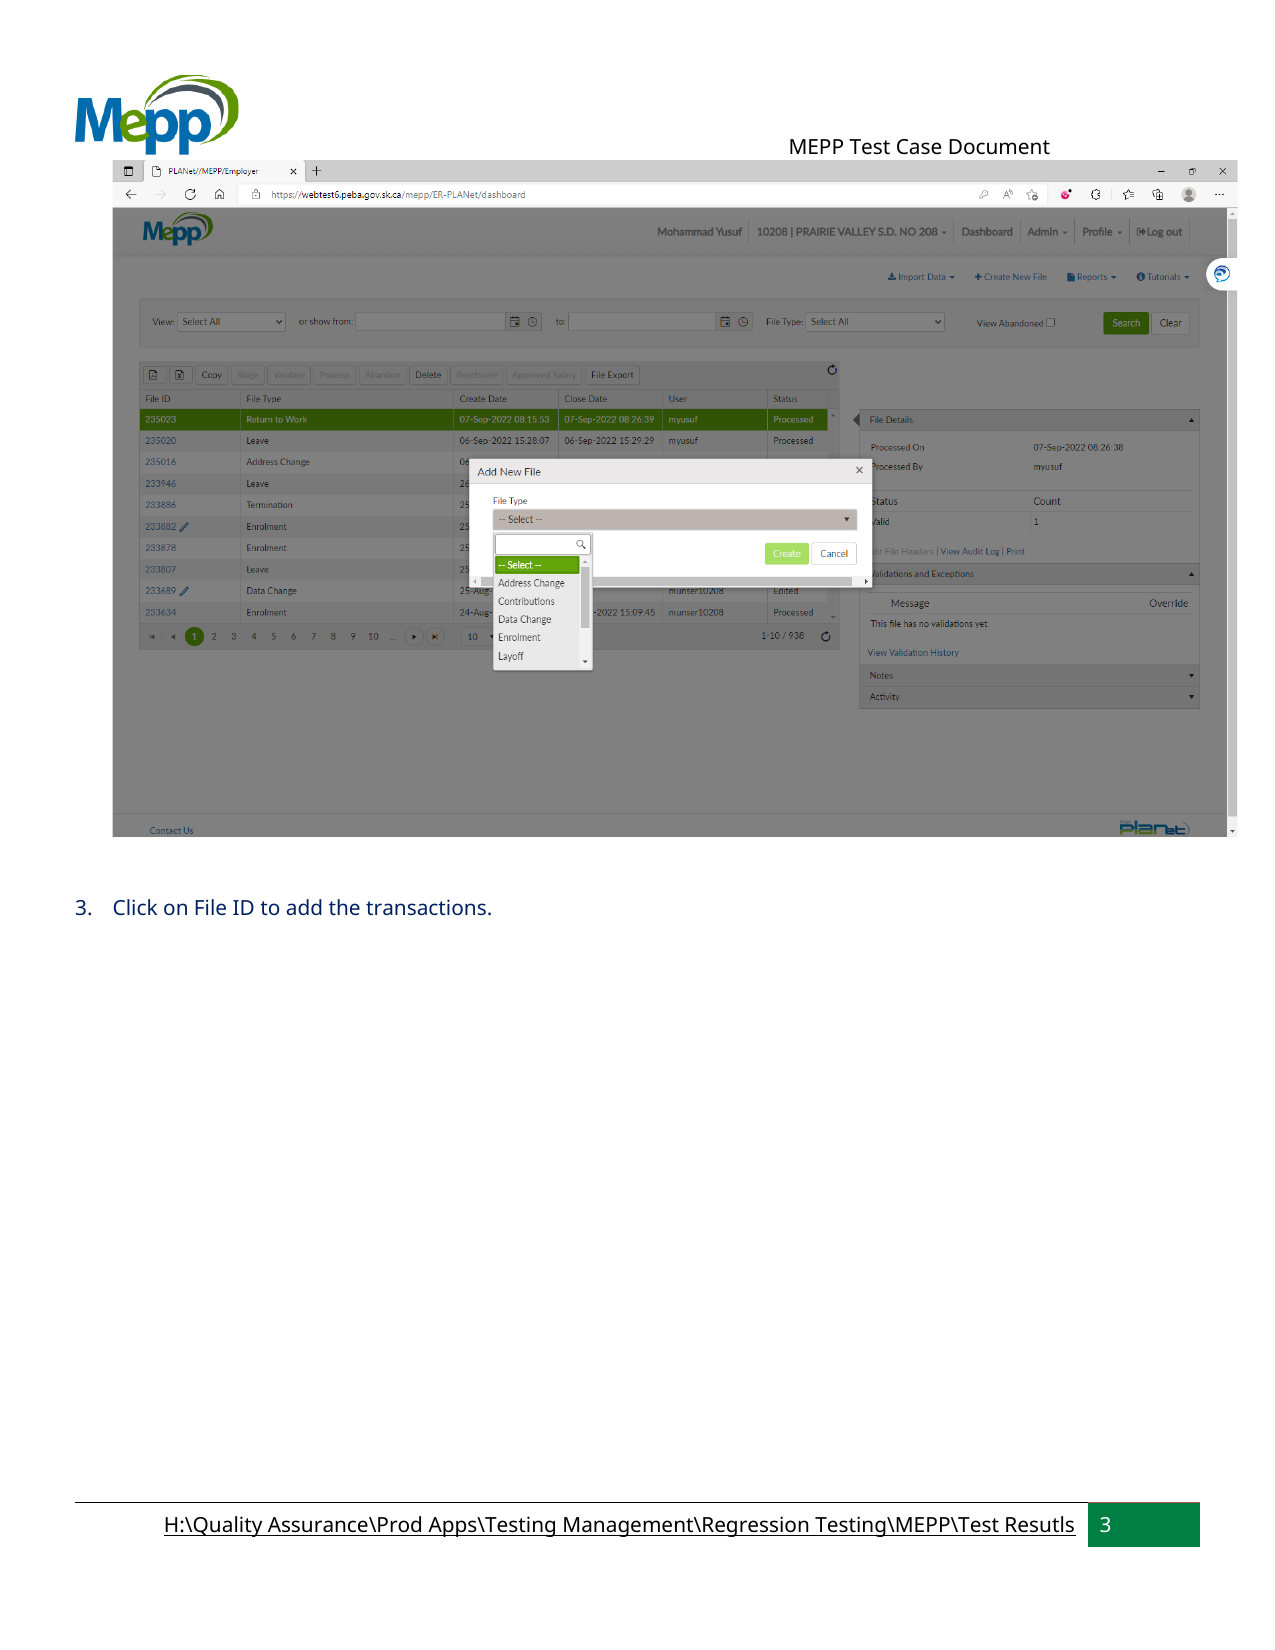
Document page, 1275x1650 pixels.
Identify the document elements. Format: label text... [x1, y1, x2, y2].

picture [75, 75, 239, 155]
list Click on File ID to add the transactions. [75, 893, 1200, 922]
picture [112, 160, 1238, 837]
